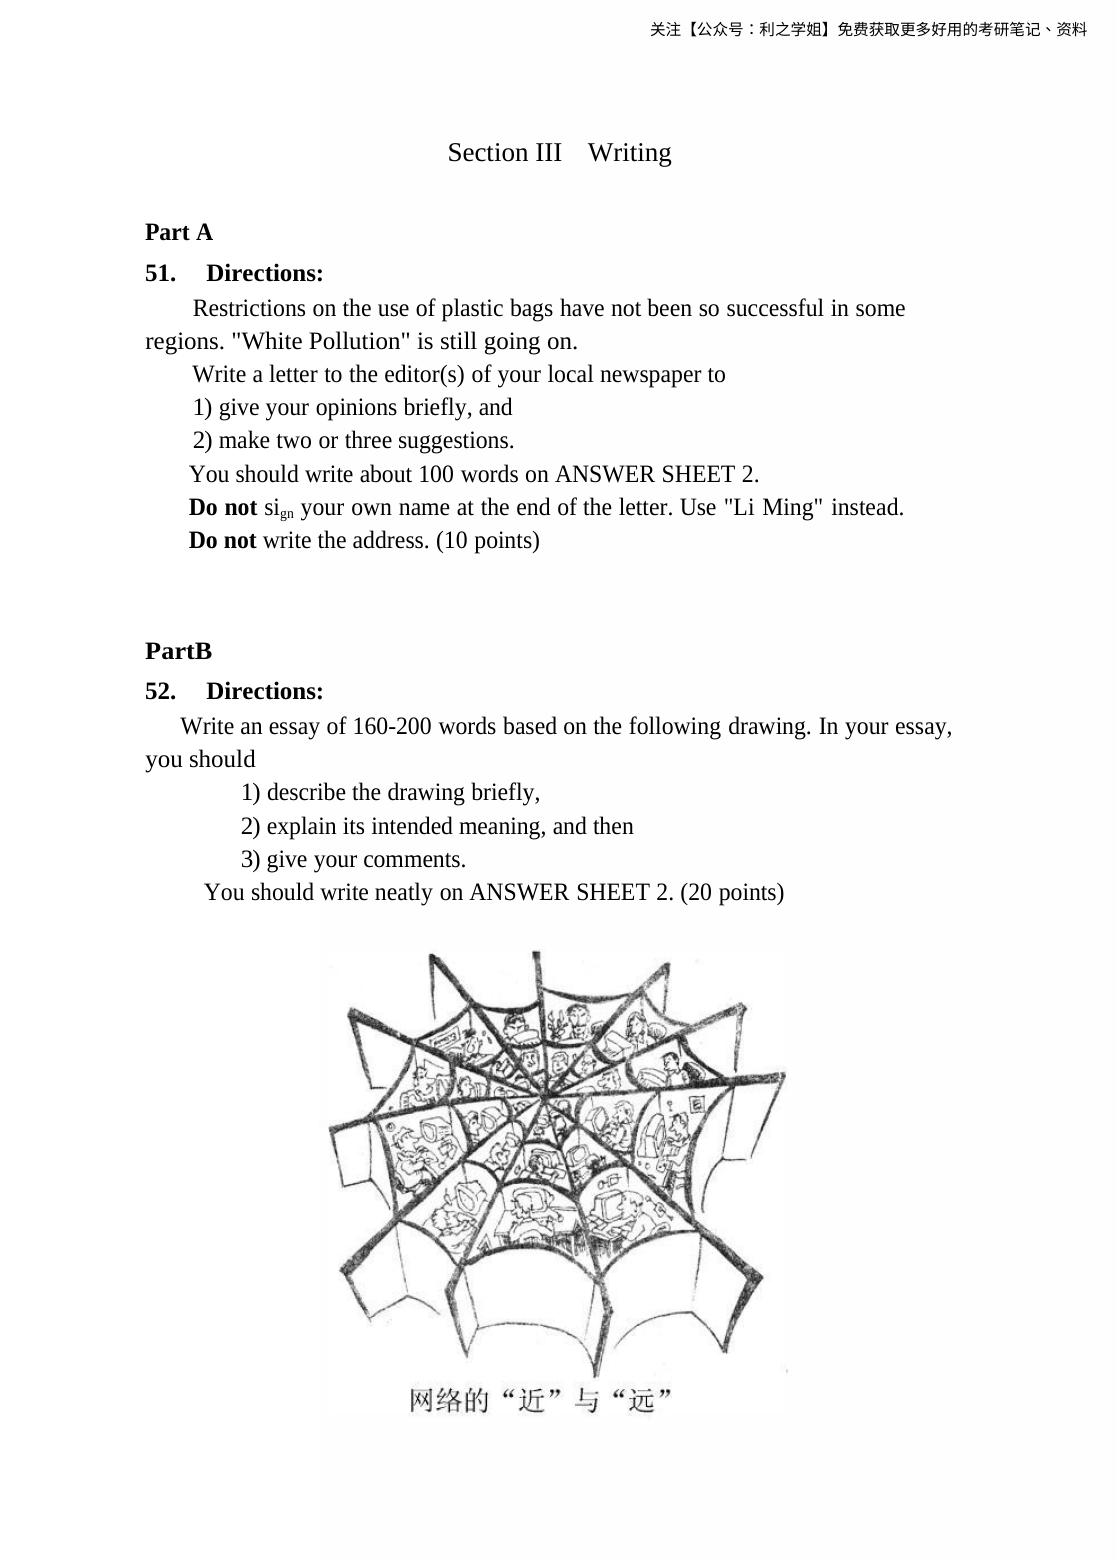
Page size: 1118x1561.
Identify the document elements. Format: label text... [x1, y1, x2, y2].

text Do not write the address. (10 points) [188, 526, 1099, 554]
subtitle Part A [145, 217, 1099, 246]
text Write an essay of 160-200 words based on the following drawing. In your essay, you should [145, 711, 980, 773]
text Do not sign your own name at the end of the letter. Use "Li Ming" instead. [188, 492, 1099, 521]
list give your opinions briefly, and [192, 392, 1099, 421]
picture [319, 0, 1117, 1560]
text You should write about 100 words on ANSWER SHEET 2. [188, 459, 1099, 488]
subtitle PartB [145, 636, 1099, 664]
list describe the drawing briefly, [241, 777, 1099, 806]
list Directions: [145, 676, 1099, 705]
list give your comments. [241, 844, 1099, 872]
list Directions: [145, 258, 1099, 287]
text Write a letter to the editor(s) of your local newspaper to [192, 359, 1099, 388]
list make two or three suggestions. [193, 426, 1099, 454]
text Restrictions on the use of plastic bags have not been so successful in some regions. "White Pollution" is still going on. [145, 293, 980, 354]
list explain its intended meaning, and then [241, 811, 1099, 839]
text 关注【公众号：利之学姐】免费获取更多好用的考研笔记、资料 [650, 19, 1099, 40]
text You should write neatly on ANSWER SHEET 2. (20 points) [204, 877, 1099, 906]
subtitle Section III Writing [447, 136, 1099, 167]
